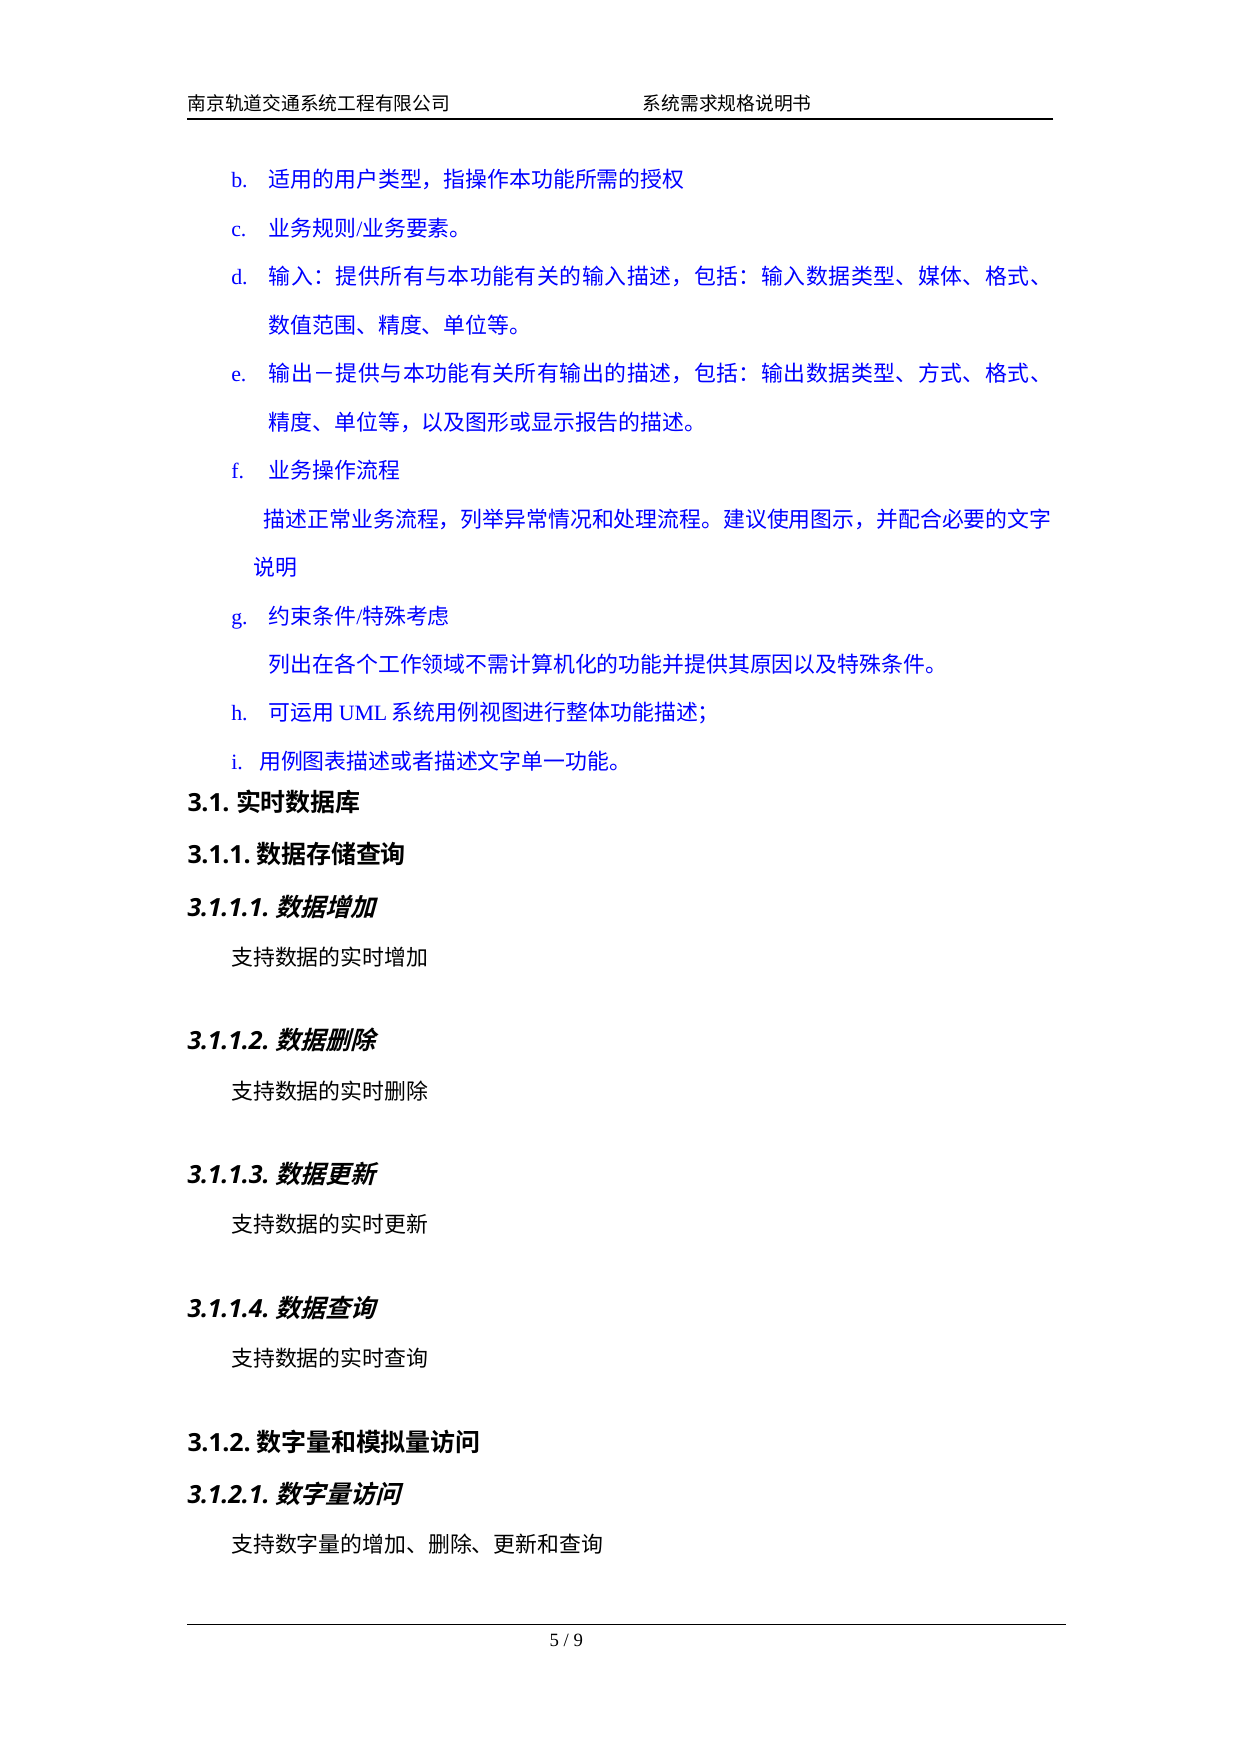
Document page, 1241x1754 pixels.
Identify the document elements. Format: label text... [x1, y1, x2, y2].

text 支持数字量的增加、删除、更新和查询 [231, 1527, 1053, 1559]
list 约束条件/特殊考虑 [231, 598, 1053, 631]
subtitle 实时数据库 [187, 782, 1053, 818]
list 适用的用户类型，指操作本功能所需的授权 [231, 162, 1053, 194]
text 支持数据的实时更新 [231, 1207, 1053, 1239]
text 列出在各个工作领域不需计算机化的功能并提供其原因以及特殊条件。 [268, 647, 1053, 679]
text 支持数据的实时删除 [231, 1073, 1053, 1106]
subtitle 数据查询 [187, 1288, 1053, 1324]
text i. 用例图表描述或者描述文字单一功能。 [187, 743, 1053, 776]
text 描述正常业务流程，列举异常情况和处理流程。建议使用图示，并配合必要的文字说明 [253, 501, 1053, 582]
subtitle 数字量访问 [187, 1474, 1053, 1511]
subtitle 数据删除 [187, 1021, 1053, 1057]
list 输入：提供所有与本功能有关的输入描述，包括：输入数据类型、媒体、格式、数值范围、精度、单位等。 [231, 259, 1053, 340]
list 业务规则/业务要素。 [231, 210, 1053, 243]
text 支持数据的实时增加 [231, 939, 1053, 972]
subtitle 数据增加 [187, 887, 1053, 923]
list 可运用UML系统用例视图进行整体功能描述； [231, 695, 1053, 727]
subtitle 数据更新 [187, 1154, 1053, 1191]
subtitle 数据存储查询 [187, 834, 1053, 871]
list 输出－提供与本功能有关所有输出的描述，包括：输出数据类型、方式、格式、精度、单位等，以及图形或显示报告的描述。 [231, 356, 1053, 437]
list 业务操作流程 [231, 453, 1053, 485]
subtitle 数字量和模拟量访问 [187, 1422, 1053, 1458]
text 支持数据的实时查询 [231, 1341, 1053, 1373]
